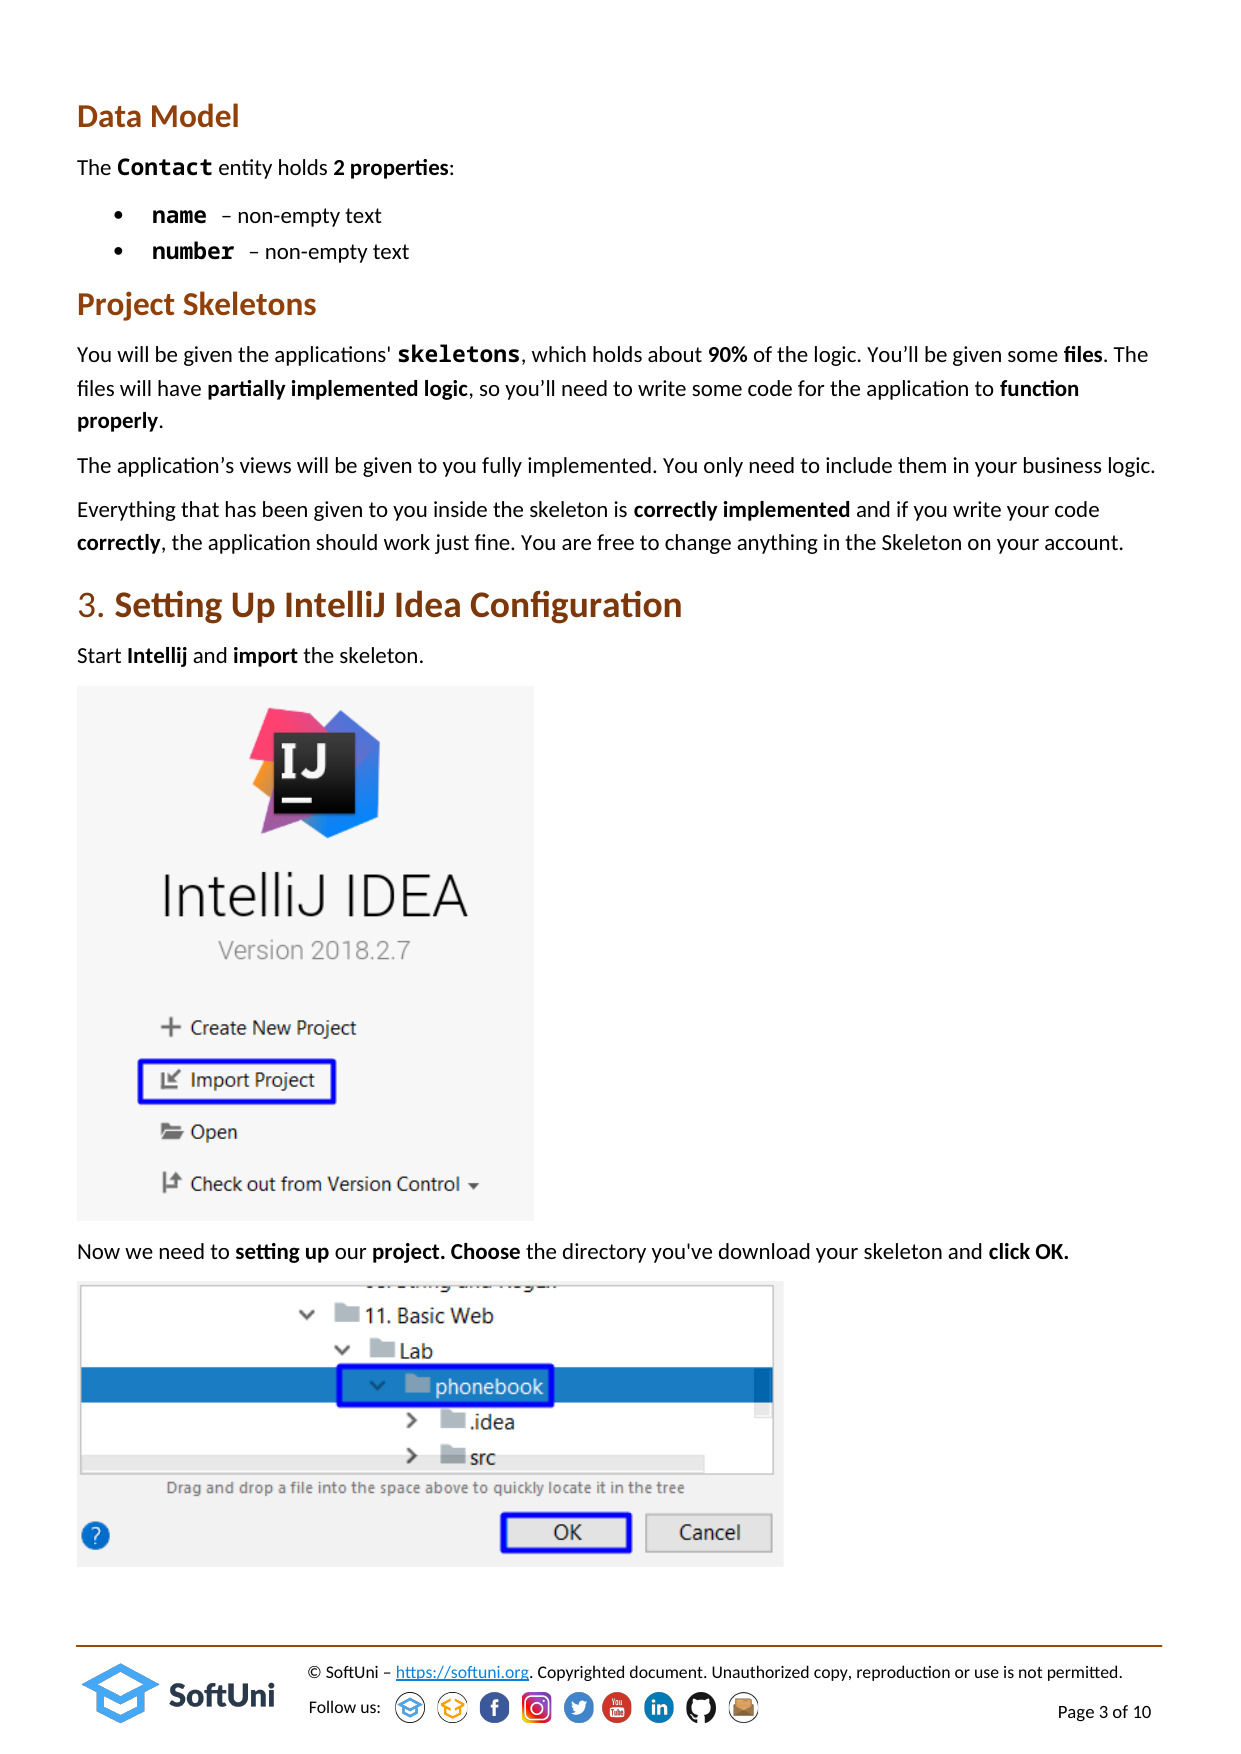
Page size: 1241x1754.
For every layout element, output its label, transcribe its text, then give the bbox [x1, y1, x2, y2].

text Start Intellij and import the skeleton. [77, 642, 1163, 670]
text Now we need to setting up our project. Choose the directory you've download your skeleton and click OK. [77, 1237, 1163, 1265]
picture [76, 686, 535, 1221]
text You will be given the applications' skeletons, which holds about 90% of the logic. You’ll be given some files. The files will have partially implemented logic, so you’ll need to write some code for the application to function properly. [77, 338, 1163, 434]
picture [564, 1692, 594, 1723]
picture [728, 1692, 759, 1723]
picture [665, 1692, 674, 1701]
list number – non-empty text [114, 235, 1163, 266]
picture [76, 1281, 784, 1567]
picture [395, 1692, 425, 1723]
picture [75, 1658, 281, 1729]
picture [602, 1692, 632, 1723]
picture [686, 1692, 716, 1723]
subtitle Project Skeletons [77, 283, 1163, 324]
subtitle Data Model [77, 95, 1163, 136]
list name – non-empty text [114, 199, 1163, 230]
picture [437, 1692, 468, 1723]
picture [644, 1714, 653, 1723]
picture [644, 1692, 653, 1701]
picture [658, 1705, 667, 1714]
text The Contact entity holds 2 properties: [77, 151, 1163, 182]
picture [479, 1692, 510, 1723]
text Everything that has been given to you inside the skeleton is correctly implemented and if you write your code correctly, the application should work just fine. You are free to change anything in the Skeleton on your account. [77, 495, 1163, 556]
text The application’s views will be given to you fully implemented. You only need to include them in your business logic. [77, 451, 1163, 479]
picture [665, 1714, 674, 1723]
picture [522, 1692, 552, 1723]
subtitle Setting Up IntelliJ Idea Configuration [77, 581, 1163, 626]
